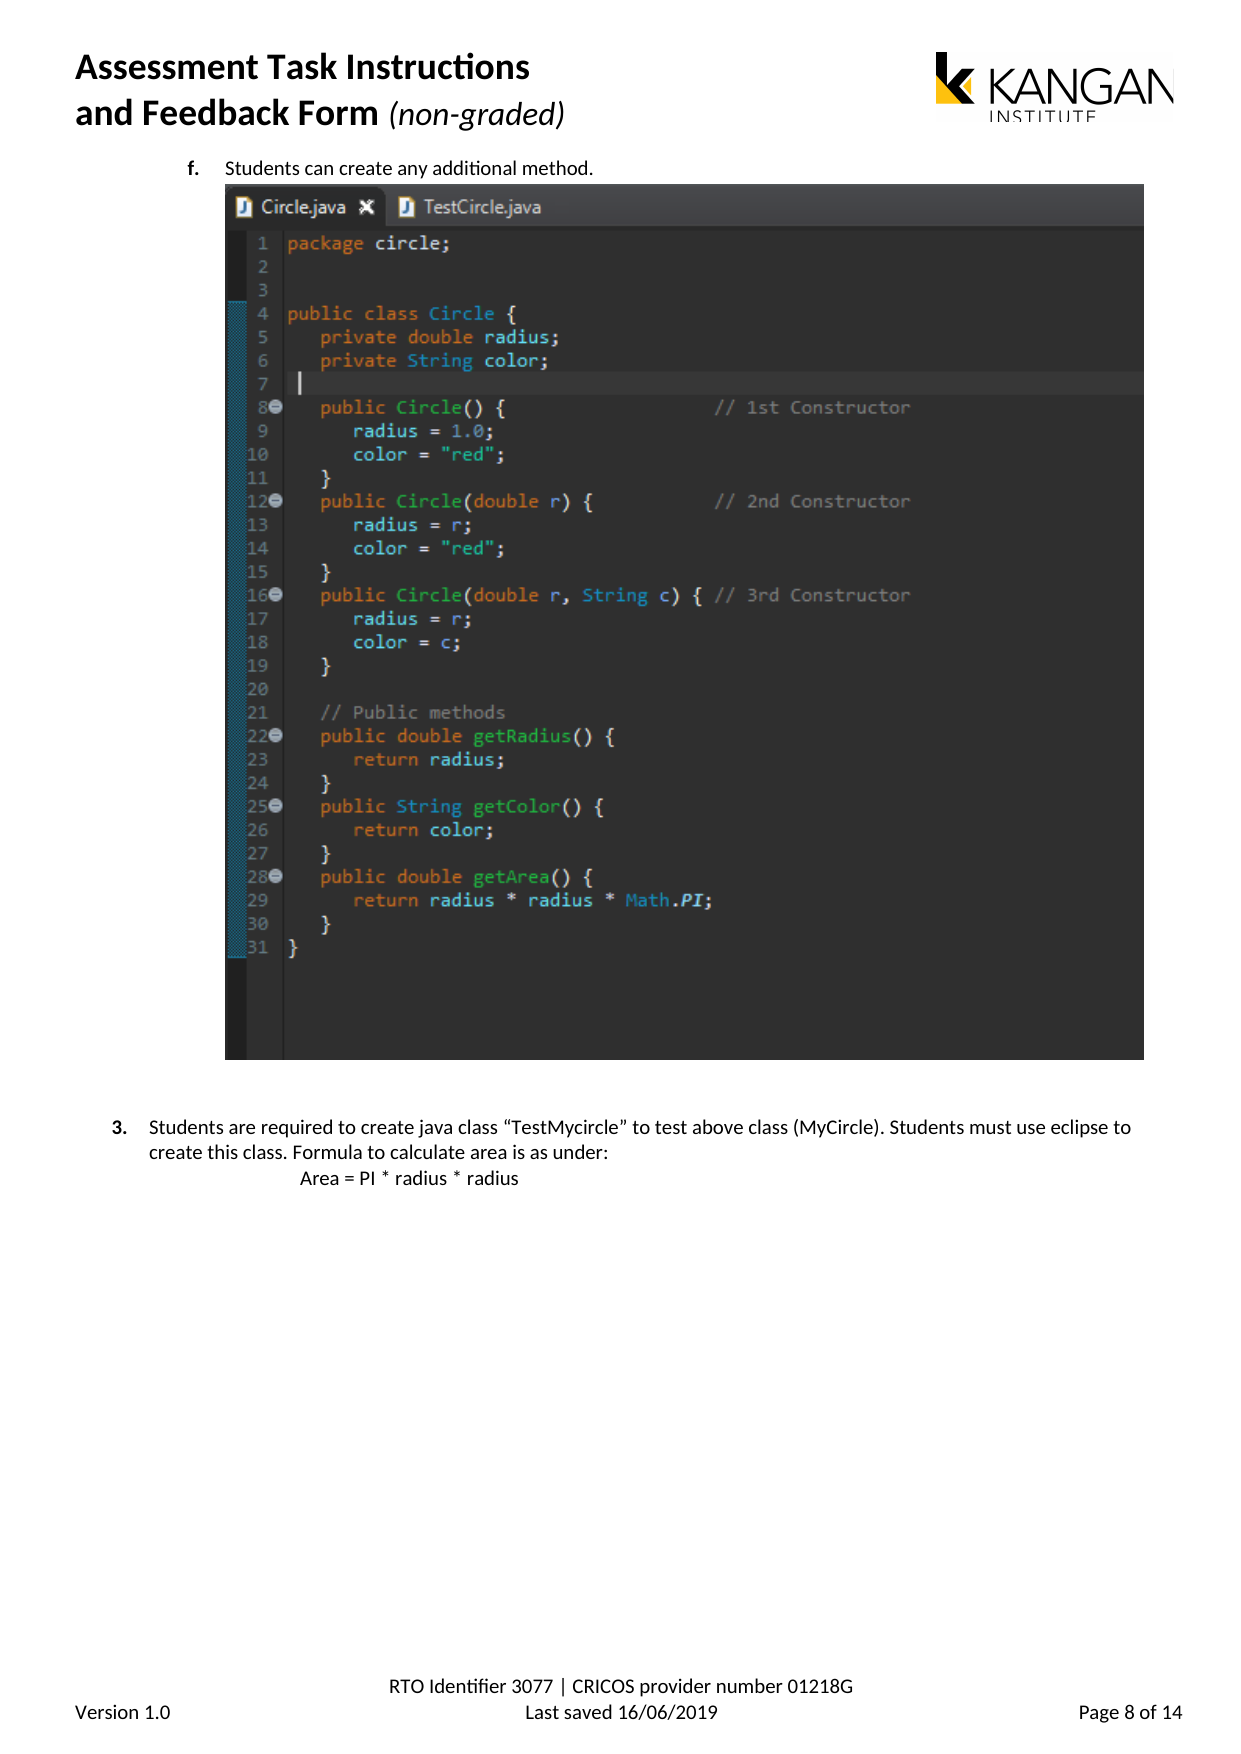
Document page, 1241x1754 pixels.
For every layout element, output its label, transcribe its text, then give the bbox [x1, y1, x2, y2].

list Area = PI * radius * radius [300, 1165, 1181, 1190]
list Students are required to create java class “TestMycircle” to test above class (MyCircle). Students must use eclipse to create this class. Formula to calculate area is as under: [111, 1114, 1181, 1165]
picture [225, 184, 1144, 1060]
picture [935, 52, 1174, 122]
